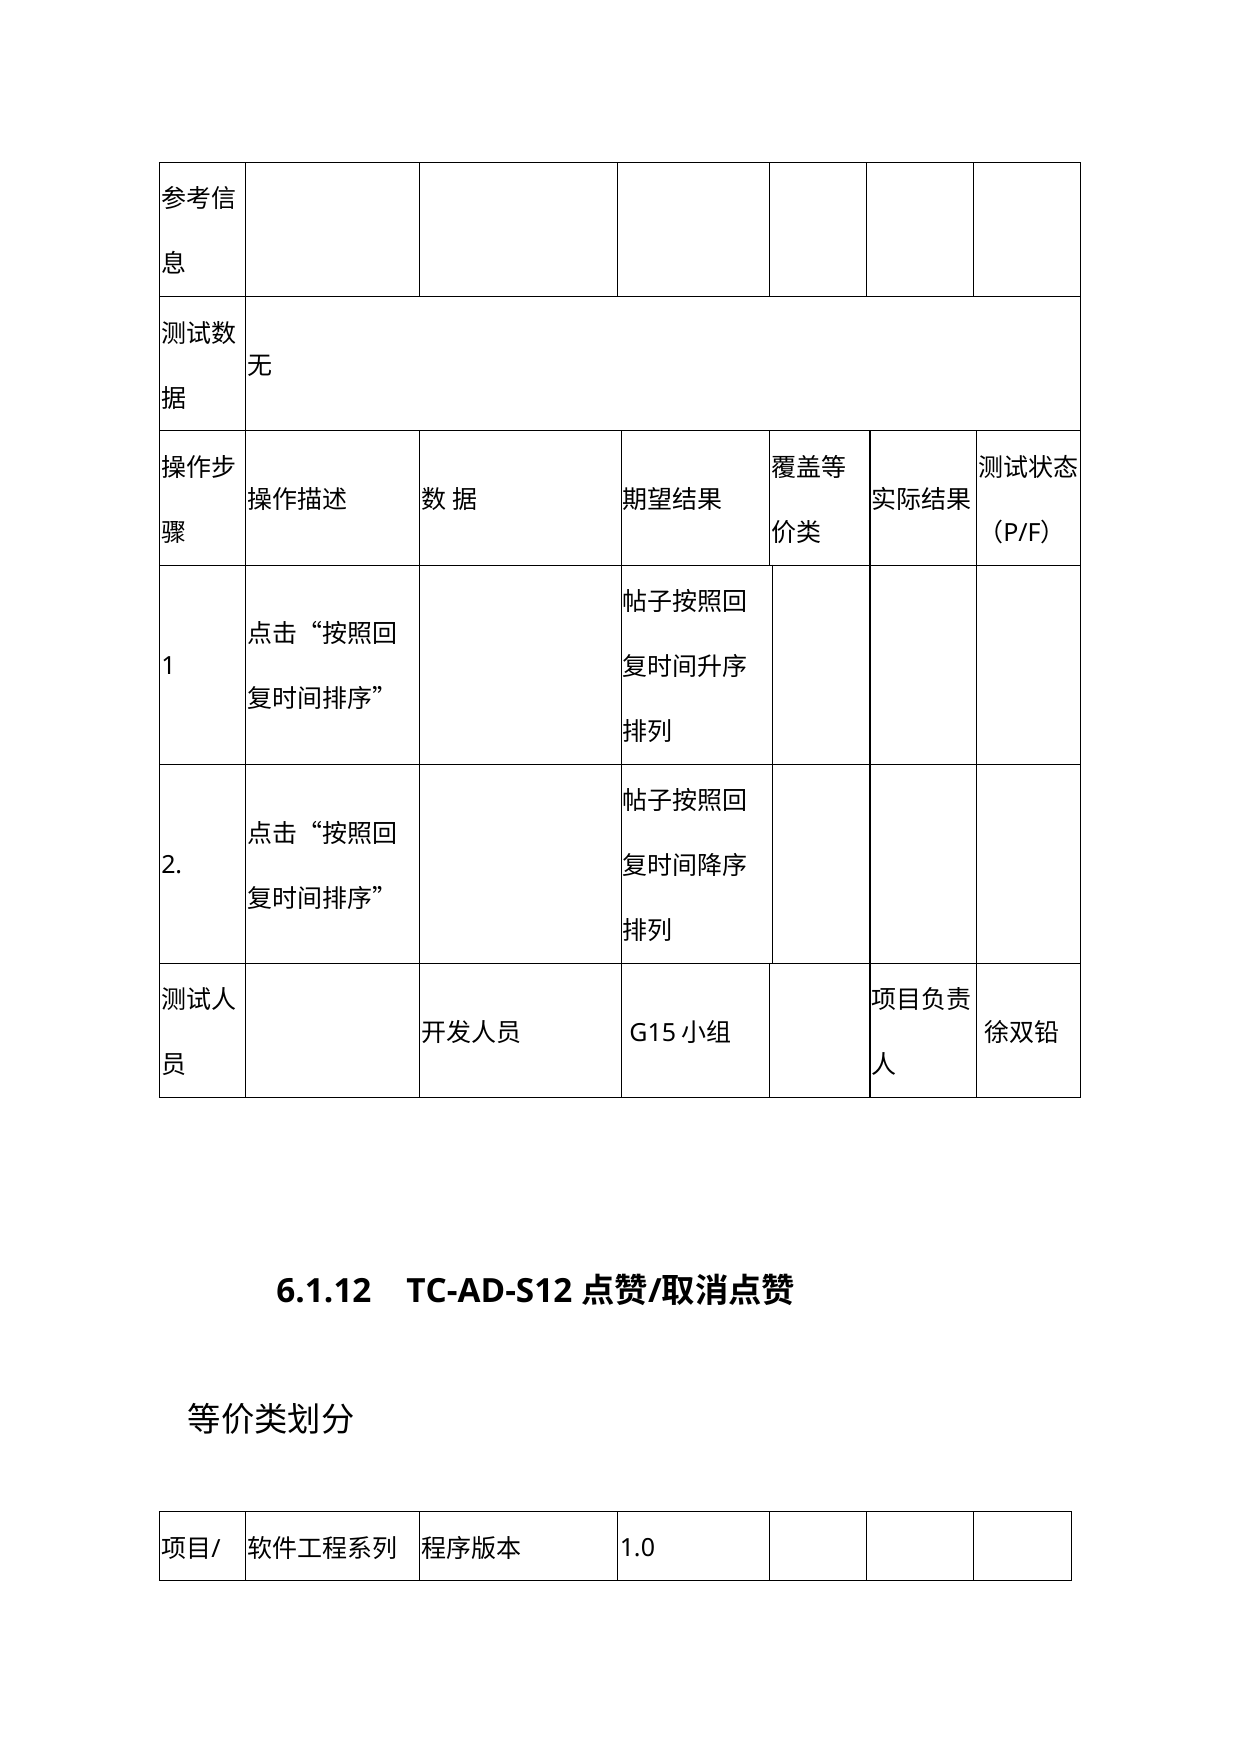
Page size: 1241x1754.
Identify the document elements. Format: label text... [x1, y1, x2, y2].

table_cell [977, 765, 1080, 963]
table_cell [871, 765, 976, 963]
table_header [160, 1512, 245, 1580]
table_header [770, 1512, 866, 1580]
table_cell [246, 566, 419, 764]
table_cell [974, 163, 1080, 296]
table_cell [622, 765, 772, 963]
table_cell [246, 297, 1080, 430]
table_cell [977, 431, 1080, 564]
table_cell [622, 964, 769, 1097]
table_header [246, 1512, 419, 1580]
subtitle TC-AD-S12 点赞/取消点赞 [276, 1255, 1053, 1320]
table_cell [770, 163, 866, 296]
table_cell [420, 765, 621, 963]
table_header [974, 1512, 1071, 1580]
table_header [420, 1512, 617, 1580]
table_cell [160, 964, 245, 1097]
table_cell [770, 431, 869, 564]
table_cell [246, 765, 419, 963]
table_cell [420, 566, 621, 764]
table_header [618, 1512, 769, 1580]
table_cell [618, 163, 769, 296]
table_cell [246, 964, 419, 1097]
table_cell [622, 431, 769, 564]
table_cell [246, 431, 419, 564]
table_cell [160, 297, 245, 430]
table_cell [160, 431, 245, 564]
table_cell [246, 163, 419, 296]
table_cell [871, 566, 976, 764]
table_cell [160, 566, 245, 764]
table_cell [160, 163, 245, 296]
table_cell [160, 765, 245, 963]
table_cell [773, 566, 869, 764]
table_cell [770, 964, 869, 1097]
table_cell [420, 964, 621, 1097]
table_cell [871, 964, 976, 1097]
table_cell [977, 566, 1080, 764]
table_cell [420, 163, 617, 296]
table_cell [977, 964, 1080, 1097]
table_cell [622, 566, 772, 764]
text 等价类划分 [187, 1384, 1053, 1449]
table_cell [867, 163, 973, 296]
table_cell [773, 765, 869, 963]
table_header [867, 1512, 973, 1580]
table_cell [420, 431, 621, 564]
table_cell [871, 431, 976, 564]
